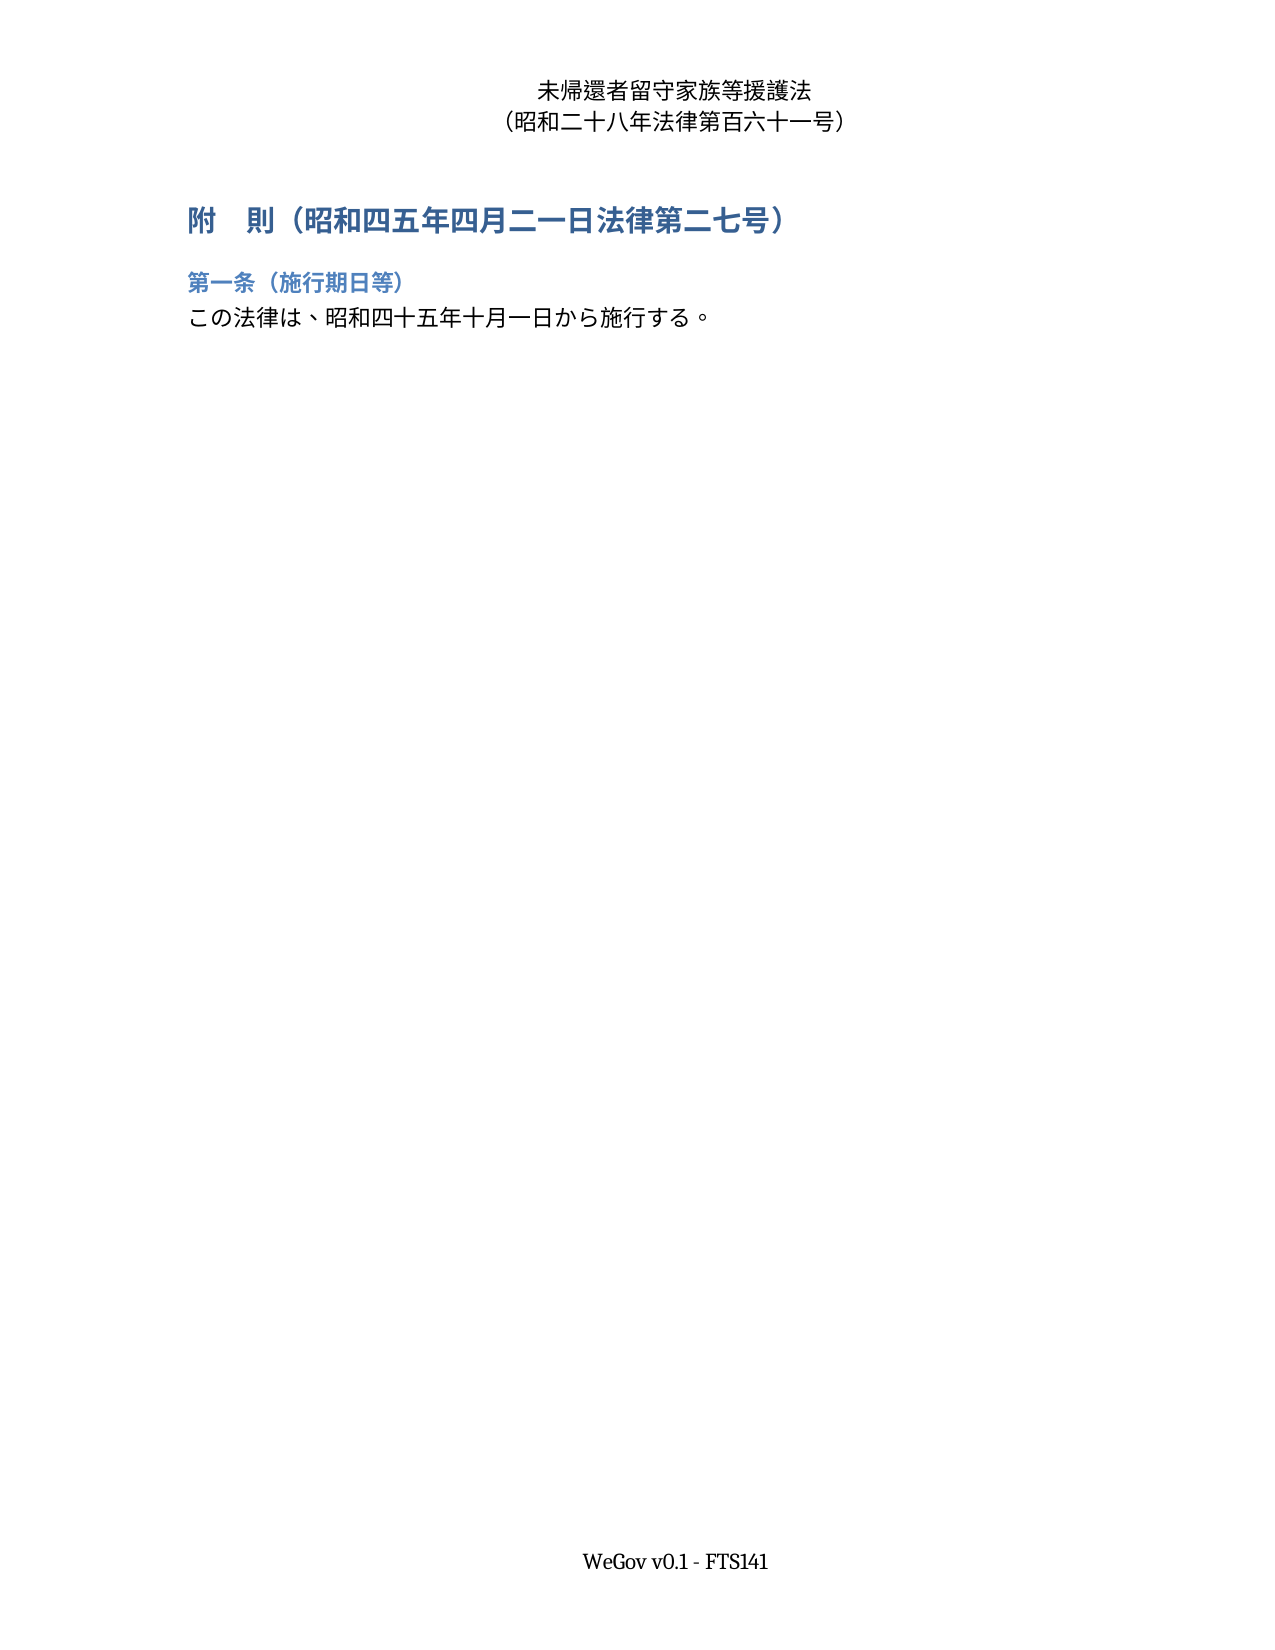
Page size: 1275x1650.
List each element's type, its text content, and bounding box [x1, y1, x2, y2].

subtitle 附 則（昭和四五年四月二一日法律第二七号） [187, 200, 1087, 240]
subtitle 第一条（施行期日等） [187, 266, 1087, 298]
text この法律は、昭和四十五年十月一日から施行する。 [187, 302, 1087, 334]
